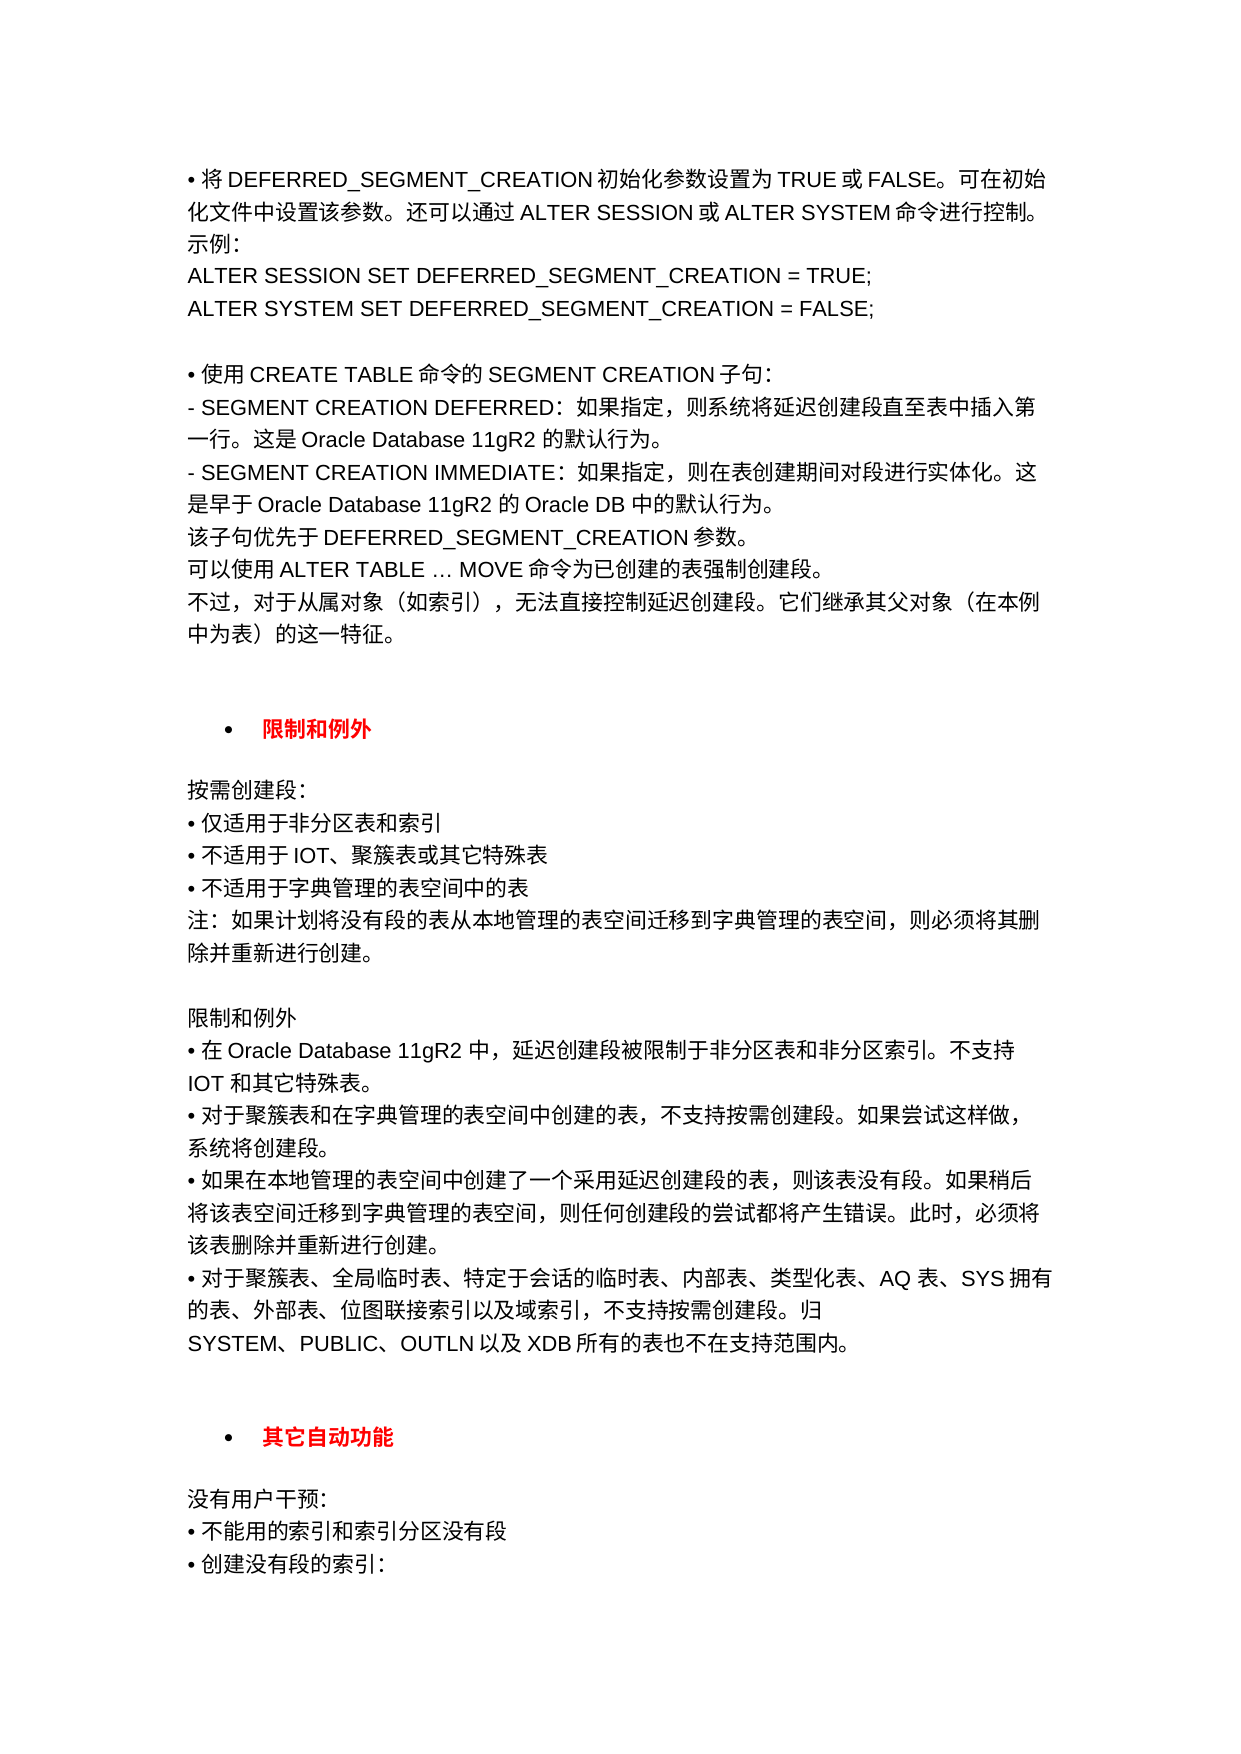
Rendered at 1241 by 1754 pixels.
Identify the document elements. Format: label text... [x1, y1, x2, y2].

text 示例： [187, 227, 1053, 259]
text ALTER SESSION SET DEFERRED_SEGMENT_CREATION = TRUE; [187, 259, 1053, 292]
list 其它自动功能 [225, 1419, 1053, 1452]
text 没有用户干预： [187, 1481, 1053, 1514]
text - SEGMENT CREATION DEFERRED：如果指定，则系统将延迟创建段直至表中插入第一行。这是Oracle Database 11gR2 的默认行为。 [187, 389, 1053, 454]
text - SEGMENT CREATION IMMEDIATE：如果指定，则在表创建期间对段进行实体化。这是早于Oracle Database 11gR2 的Oracle DB 中的默认行为。 [187, 454, 1053, 519]
text • 仅适用于非分区表和索引 [187, 805, 1053, 838]
text • 对于聚簇表和在字典管理的表空间中创建的表，不支持按需创建段。如果尝试这样做，系统将创建段。 [187, 1098, 1053, 1163]
text 按需创建段： [187, 773, 1053, 805]
text • 不适用于IOT、聚簇表或其它特殊表 [187, 838, 1053, 870]
text • 不能用的索引和索引分区没有段 [187, 1514, 1053, 1546]
list 限制和例外 [225, 711, 1053, 744]
text 可以使用ALTER TABLE … MOVE命令为已创建的表强制创建段。 [187, 552, 1053, 584]
text • 不适用于字典管理的表空间中的表 [187, 870, 1053, 903]
text • 使用CREATE TABLE命令的SEGMENT CREATION子句： [187, 357, 1053, 389]
text • 将DEFERRED_SEGMENT_CREATION初始化参数设置为TRUE或FALSE。可在初始化文件中设置该参数。还可以通过ALTER SESSION或ALTER SYSTEM命令进行控制。 [187, 162, 1053, 227]
text 不过，对于从属对象（如索引），无法直接控制延迟创建段。它们继承其父对象（在本例中为表）的这一特征。 [187, 584, 1053, 649]
text 该子句优先于DEFERRED_SEGMENT_CREATION参数。 [187, 519, 1053, 552]
text • 对于聚簇表、全局临时表、特定于会话的临时表、内部表、类型化表、AQ 表、SYS拥有的表、外部表、位图联接索引以及域索引，不支持按需创建段。归SYSTEM、PUBLIC、OUTLN以及XDB所有的表也不在支持范围内。 [187, 1260, 1053, 1358]
text ALTER SYSTEM SET DEFERRED_SEGMENT_CREATION = FALSE; [187, 292, 1053, 324]
text • 在Oracle Database 11gR2 中，延迟创建段被限制于非分区表和非分区索引。不支持IOT 和其它特殊表。 [187, 1033, 1053, 1098]
text 限制和例外 [187, 1000, 1053, 1033]
text 注：如果计划将没有段的表从本地管理的表空间迁移到字典管理的表空间，则必须将其删除并重新进行创建。 [187, 903, 1053, 968]
text • 如果在本地管理的表空间中创建了一个采用延迟创建段的表，则该表没有段。如果稍后将该表空间迁移到字典管理的表空间，则任何创建段的尝试都将产生错误。此时，必须将该表删除并重新进行创建。 [187, 1163, 1053, 1260]
text • 创建没有段的索引： [187, 1546, 1053, 1579]
